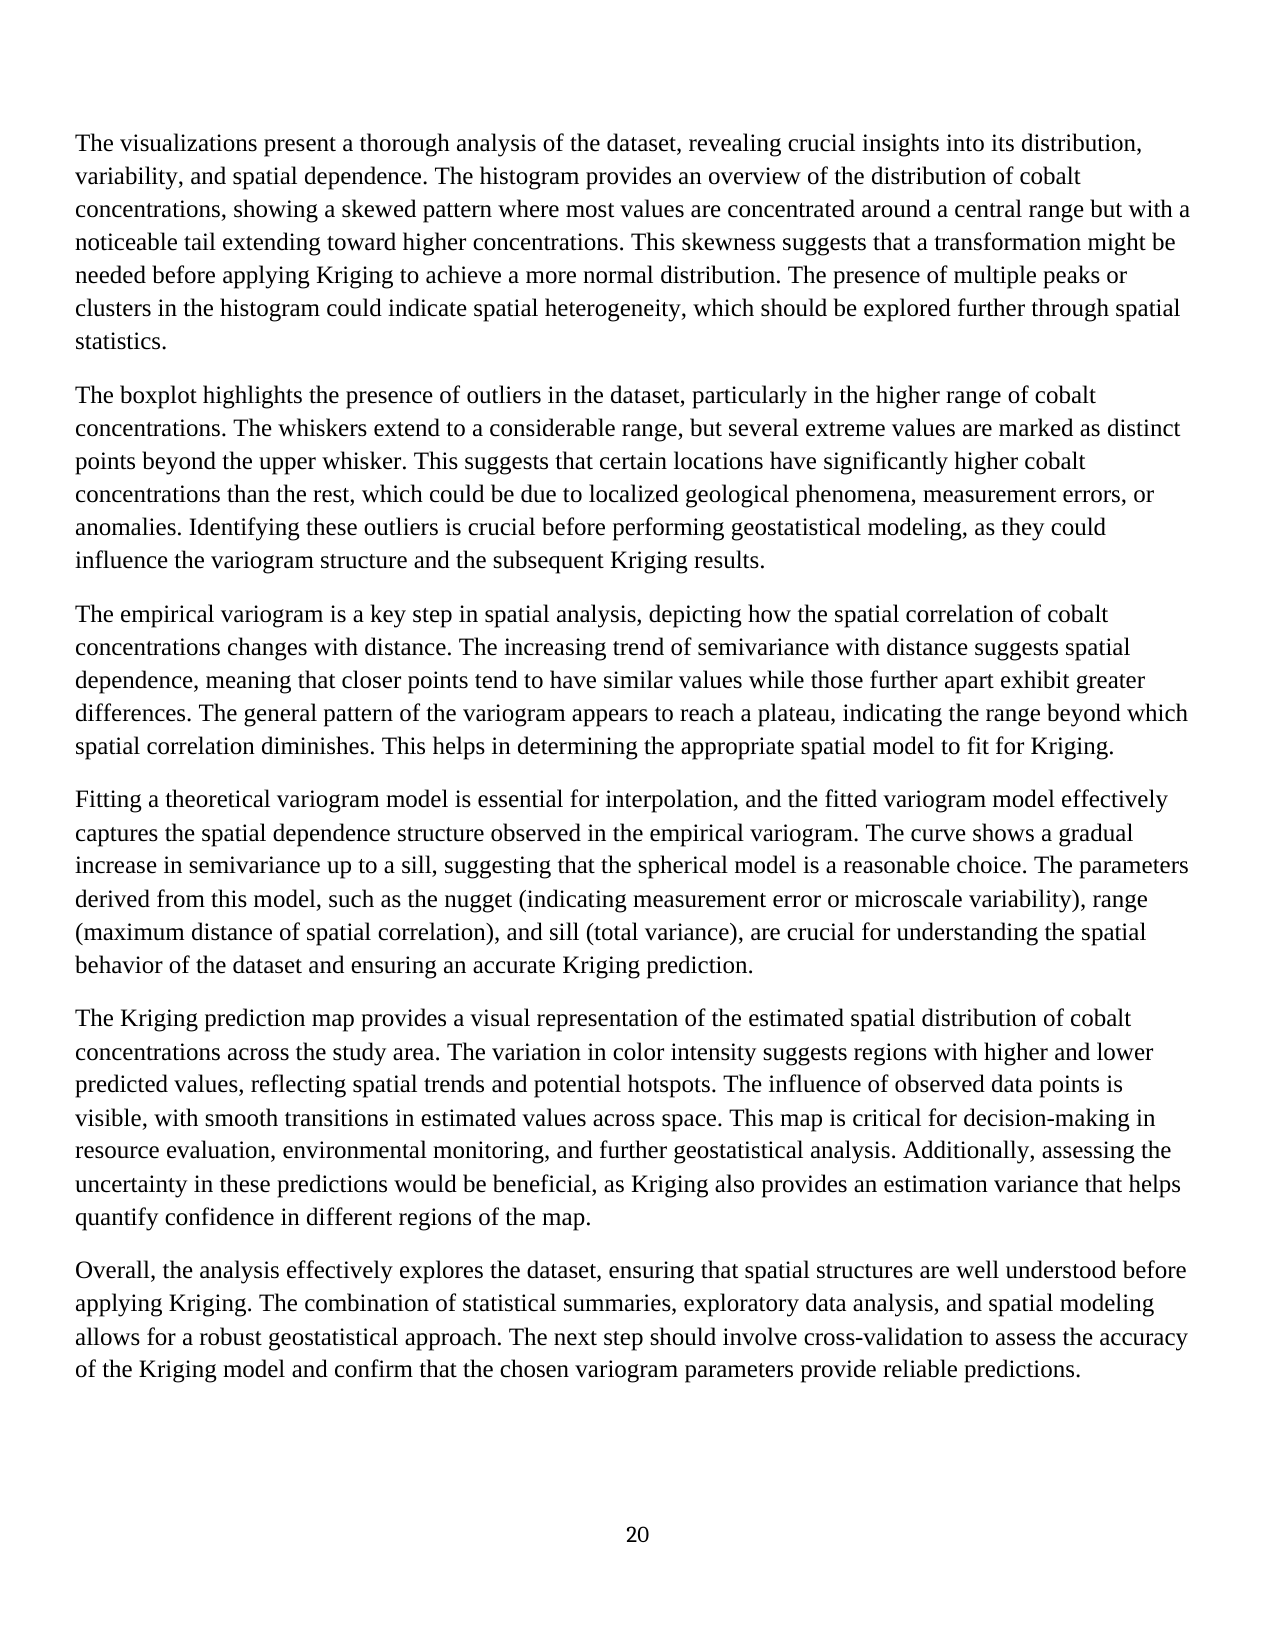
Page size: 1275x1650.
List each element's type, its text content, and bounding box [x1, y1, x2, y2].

text Overall, the analysis effectively explores the dataset, ensuring that spatial structures are well understood before applying Kriging. The combination of statistical summaries, exploratory data analysis, and spatial modeling allows for a robust geostatistical approach. The next step should involve cross-validation to assess the accuracy of the Kriging model and confirm that the chosen variogram parameters provide reliable predictions. [75, 1256, 1200, 1383]
text The visualizations present a thorough analysis of the dataset, revealing crucial insights into its distribution, variability, and spatial dependence. The histogram provides an overview of the distribution of cobalt concentrations, showing a skewed pattern where most values are concentrated around a central range but with a noticeable tail extending toward higher concentrations. This skewness suggests that a transformation might be needed before applying Kriging to achieve a more normal distribution. The presence of multiple peaks or clusters in the histogram could indicate spatial heterogeneity, which should be explored further through spatial statistics. [75, 128, 1200, 354]
text The boxplot highlights the presence of outliers in the dataset, particularly in the higher range of cobalt concentrations. The whiskers extend to a considerable range, but several extreme values are marked as distinct points beyond the upper whisker. This suggests that certain locations have significantly higher cobalt concentrations than the rest, which could be due to localized geological phenomena, measurement errors, or anomalies. Identifying these outliers is crucial before performing geostatistical modeling, as they could influence the variogram structure and the subsequent Kriging results. [75, 380, 1200, 573]
text Fitting a theoretical variogram model is essential for interpolation, and the fitted variogram model effectively captures the spatial dependence structure observed in the empirical variogram. The curve shows a gradual increase in semivariance up to a sill, suggesting that the spherical model is a reasonable choice. The parameters derived from this model, such as the nugget (indicating measurement error or microscale variability), range (maximum distance of spatial correlation), and sill (total variance), are crucial for understanding the spatial behavior of the dataset and ensuring an accurate Kriging prediction. [75, 784, 1200, 978]
text The empirical variogram is a key step in spatial analysis, depicting how the spatial correlation of cobalt concentrations changes with distance. The increasing trend of semivariance with distance suggests spatial dependence, meaning that closer points tend to have similar values while those further apart exhibit greater differences. The general pattern of the variogram appears to reach a plateau, indicating the range beyond which spatial correlation diminishes. This helps in determining the appropriate spatial model to fit for Kriging. [75, 599, 1200, 759]
text The Kriging prediction map provides a visual representation of the estimated spatial distribution of cobalt concentrations across the study area. The variation in color intensity suggests regions with higher and lower predicted values, reflecting spatial trends and potential hotspots. The influence of observed data points is visible, with smooth transitions in estimated values across space. This map is critical for decision-making in resource evaluation, environmental monitoring, and further geostatistical analysis. Additionally, assessing the uncertainty in these predictions would be beneficial, as Kriging also provides an estimation variance that helps quantify confidence in different regions of the map. [75, 1003, 1200, 1230]
